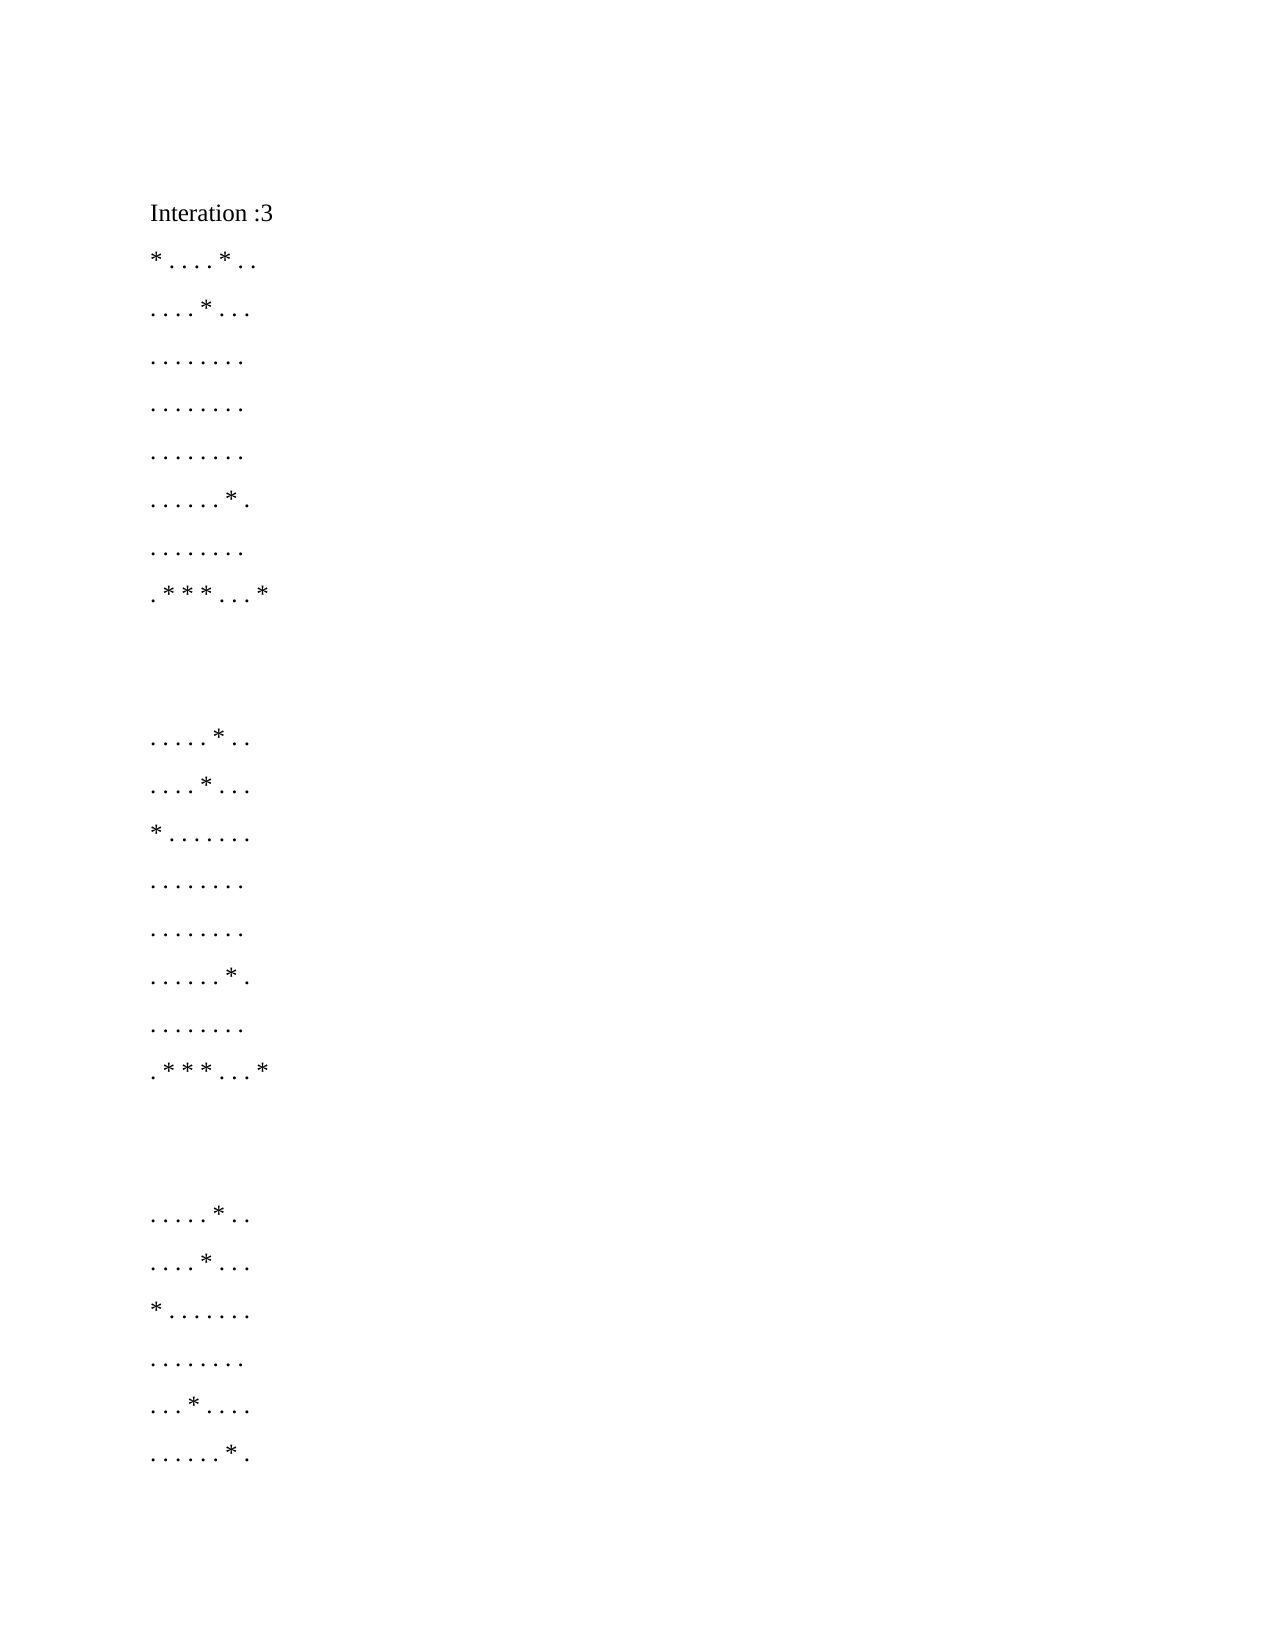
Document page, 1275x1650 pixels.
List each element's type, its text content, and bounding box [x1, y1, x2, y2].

text . . . . * . . . [150, 1247, 1125, 1276]
text . . . . . . . . [150, 866, 1125, 894]
text . . . . . . . . [150, 341, 1125, 369]
text . . . . . . . . [150, 388, 1125, 417]
text . * * * . . . * [150, 1056, 1125, 1085]
text . . . . . . . . [150, 1343, 1125, 1371]
text . * * * . . . * [150, 579, 1125, 608]
text Interation :3 [150, 198, 1125, 226]
text * . . . . . . . [150, 818, 1125, 847]
text . . . . . . * . [150, 484, 1125, 513]
text . . . . * . . . [150, 770, 1125, 799]
text * . . . . * . . [150, 245, 1125, 274]
text . . . . . . * . [150, 961, 1125, 990]
text . . . . . . . . [150, 913, 1125, 942]
text . . . . . * . . [150, 1199, 1125, 1228]
text . . . . . . . . [150, 1009, 1125, 1037]
text . . . . . . . . [150, 532, 1125, 560]
text . . . * . . . . [150, 1390, 1125, 1419]
text . . . . . . . . [150, 436, 1125, 465]
text * . . . . . . . [150, 1295, 1125, 1324]
text . . . . * . . . [150, 293, 1125, 322]
text . . . . . * . . [150, 722, 1125, 751]
text . . . . . . * . [150, 1438, 1125, 1467]
